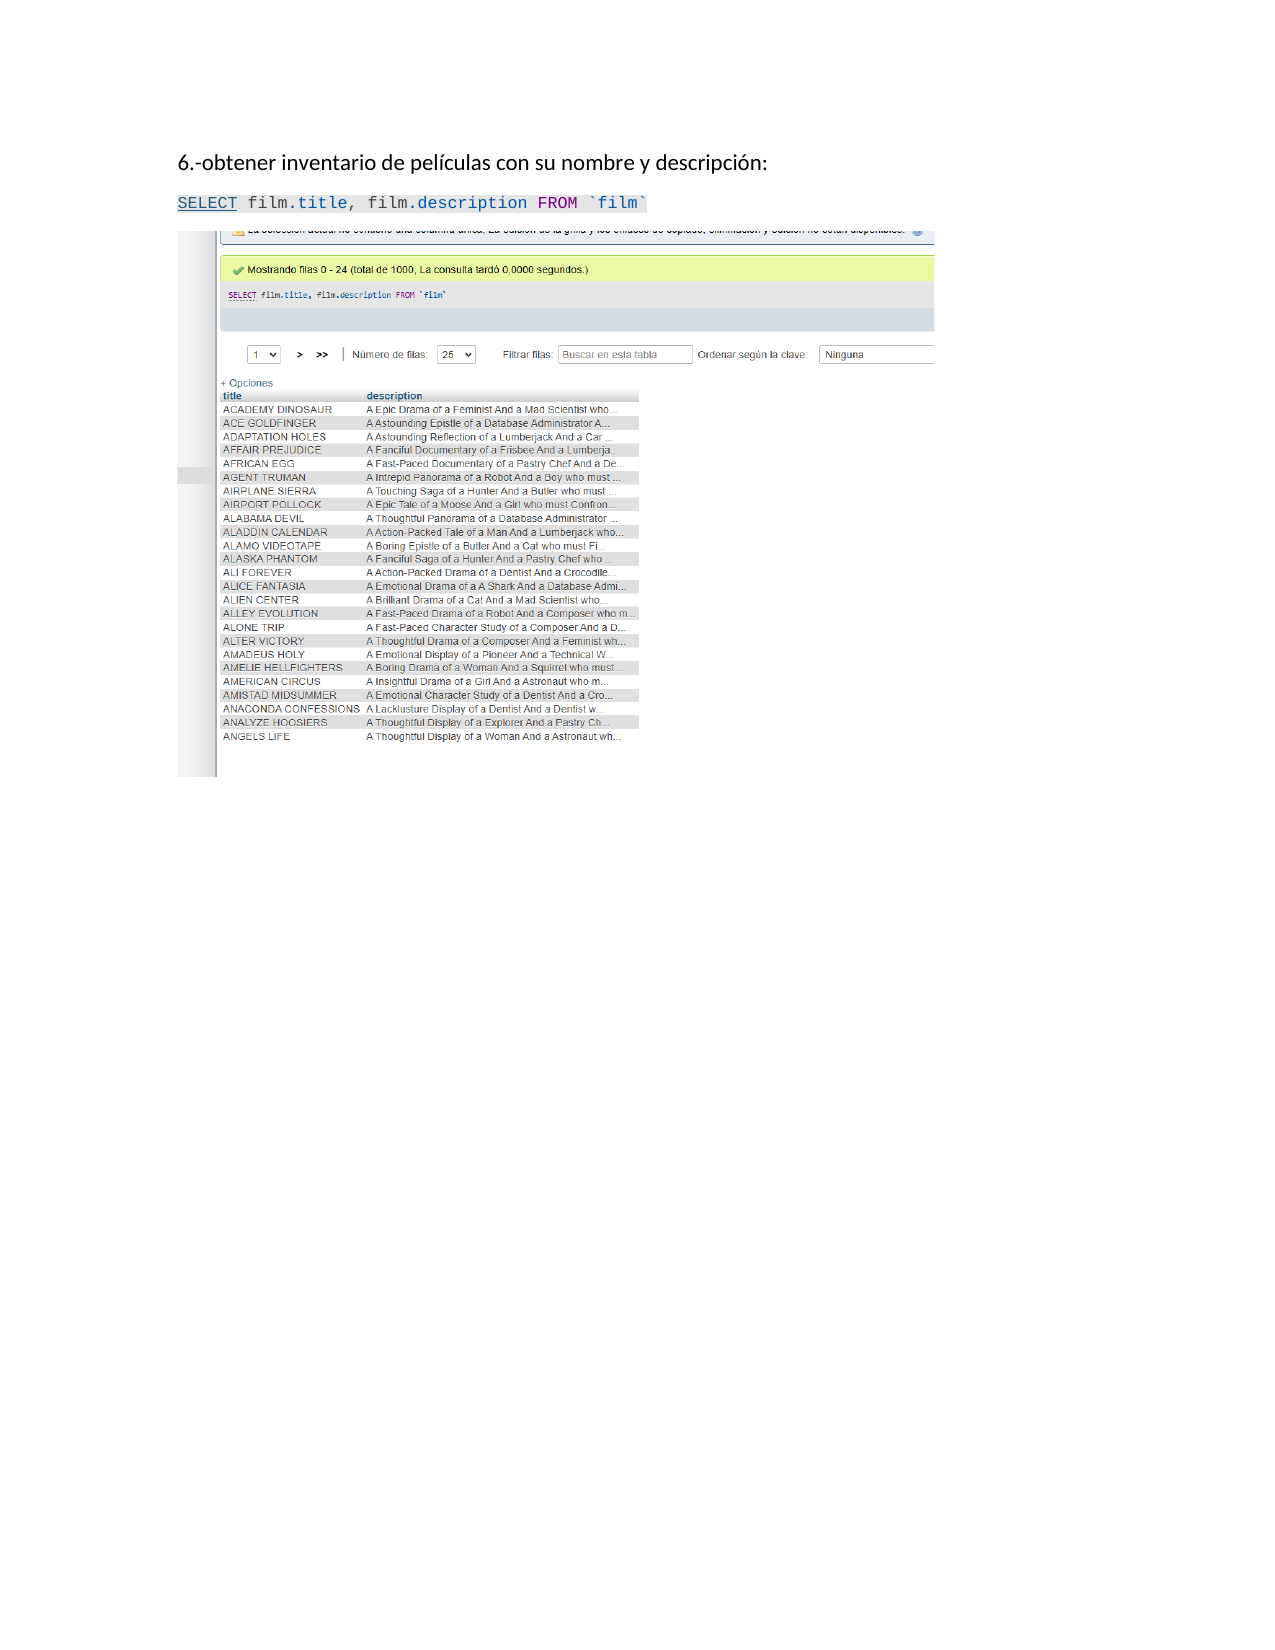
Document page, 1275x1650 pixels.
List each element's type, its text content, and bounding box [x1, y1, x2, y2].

text 6.-obtener inventario de películas con su nombre y descripción: [177, 148, 1098, 176]
text SELECT film.title, film.description FROM `film` [177, 194, 1098, 213]
picture [177, 231, 935, 777]
